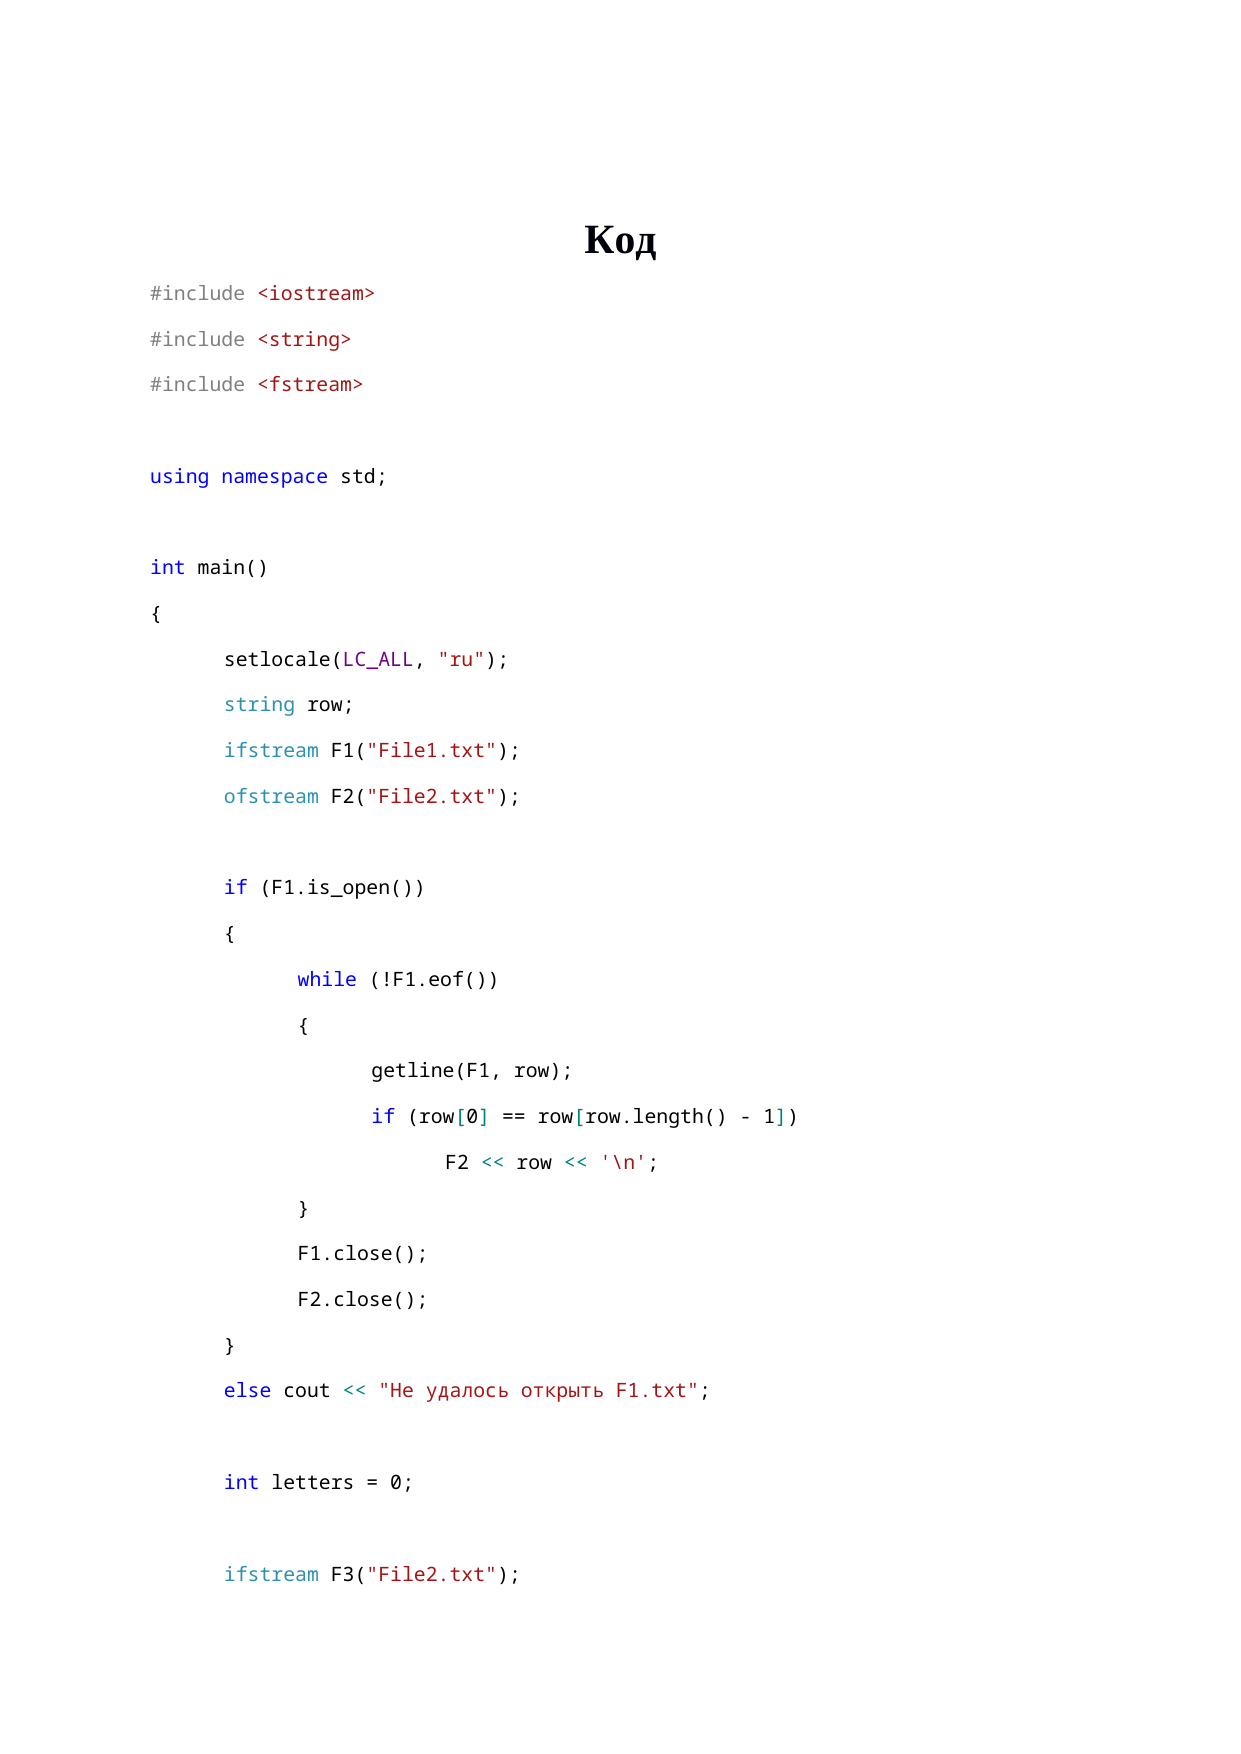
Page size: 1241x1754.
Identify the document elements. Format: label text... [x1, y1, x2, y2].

text while (!F1.eof()) [150, 965, 1090, 992]
text if (row[0] == row[row.length() - 1]) [150, 1102, 1090, 1129]
text ifstream F1("File1.txt"); [150, 736, 1090, 763]
text #include <iostream> [150, 279, 1090, 306]
text { [150, 1011, 1090, 1038]
text F2 << row << '\n'; [150, 1148, 1090, 1175]
text Код [150, 214, 1090, 262]
text F2.close(); [150, 1285, 1090, 1312]
text int letters = 0; [150, 1468, 1090, 1495]
text setlocale(LC_ALL, "ru"); [150, 645, 1090, 672]
text } [150, 1194, 1090, 1221]
text } [150, 1331, 1090, 1358]
text ofstream F2("File2.txt"); [150, 782, 1090, 809]
text { [150, 919, 1090, 946]
text else cout << "Не удалось открыть F1.txt"; [150, 1377, 1090, 1404]
text string row; [150, 691, 1090, 718]
text ifstream F3("File2.txt"); [150, 1561, 1090, 1588]
text int main() [150, 553, 1090, 581]
text #include <string> [150, 325, 1090, 352]
text F1.close(); [150, 1239, 1090, 1266]
text if (F1.is_open()) [150, 874, 1090, 901]
text #include <fstream> [150, 371, 1090, 398]
text using namespace std; [150, 462, 1090, 489]
text getline(F1, row); [150, 1057, 1090, 1083]
text { [150, 599, 1090, 626]
